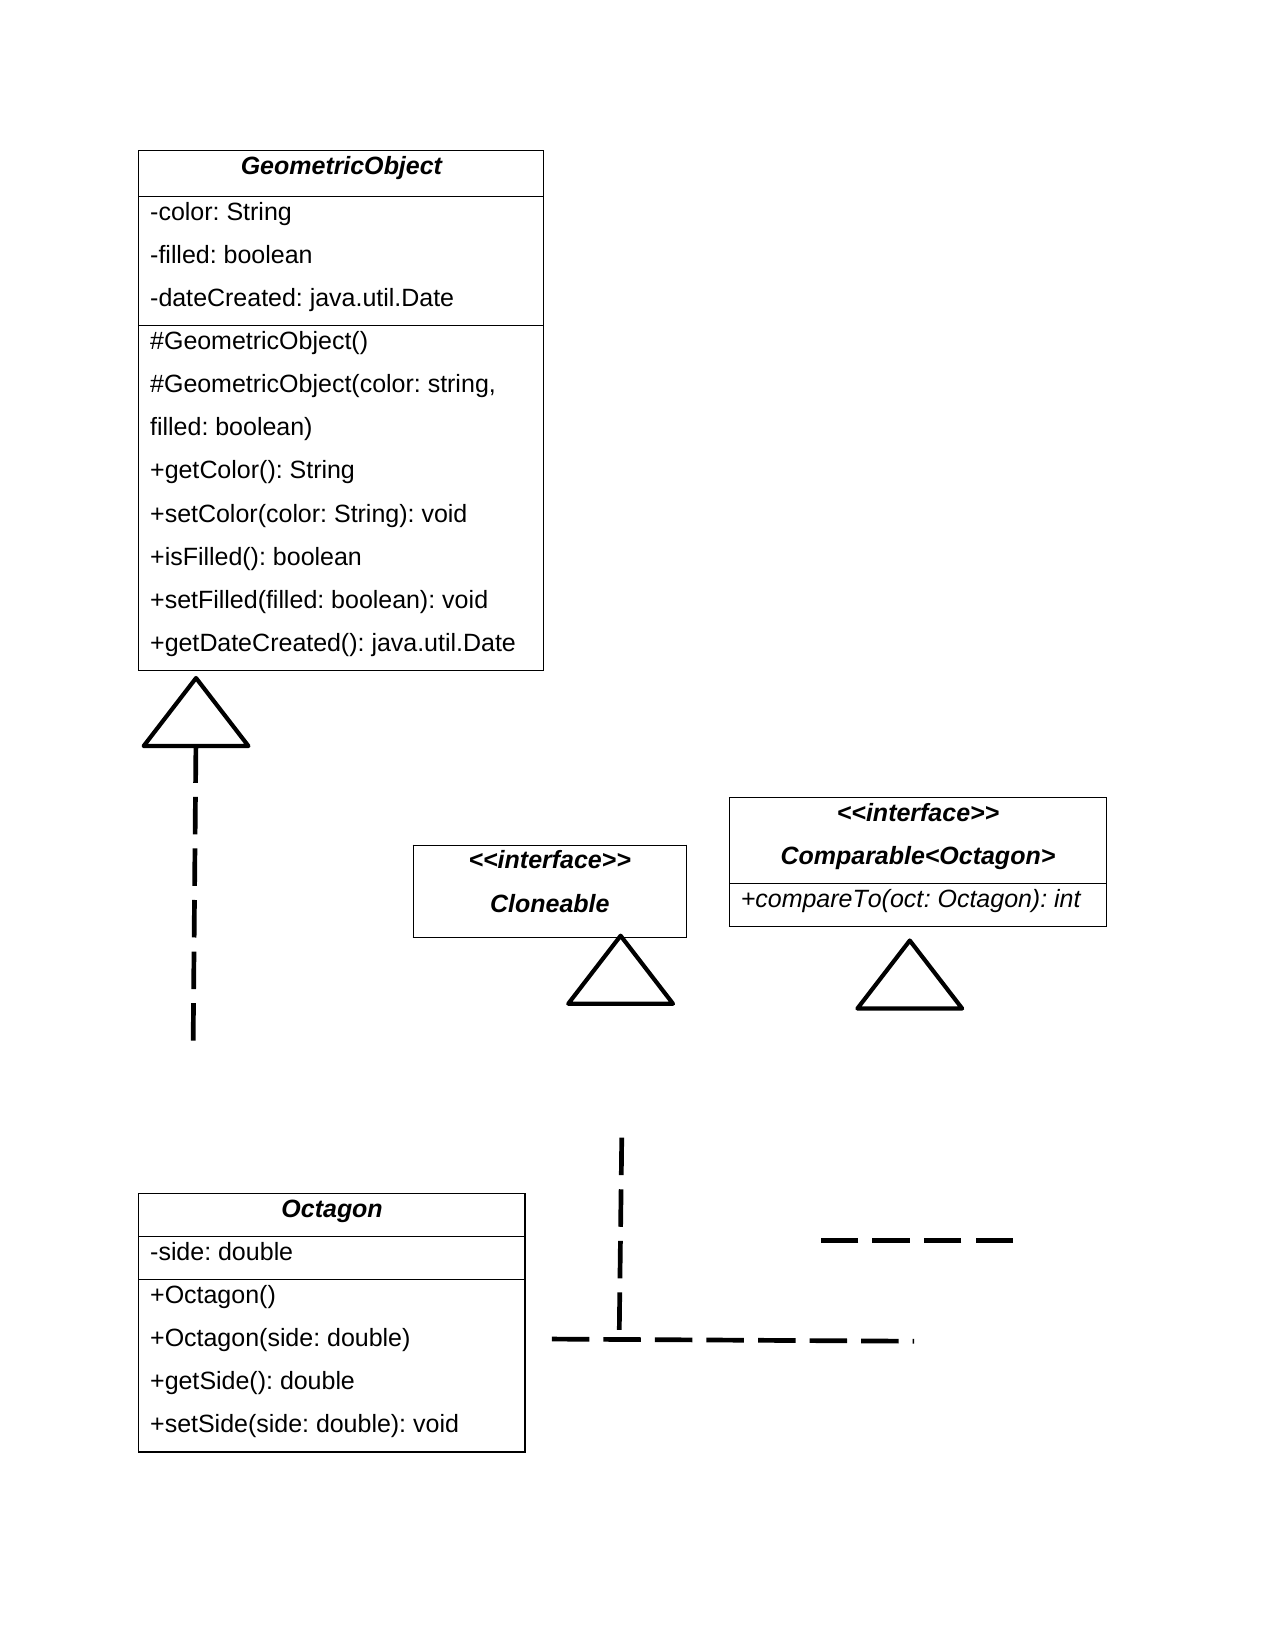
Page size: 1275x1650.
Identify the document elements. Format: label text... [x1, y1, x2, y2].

table_header <<interface>> Cloneable [414, 846, 686, 937]
table_cell +Octagon() +Octagon(side: double) +getSide(): double +setSide(side: double): void [139, 1280, 524, 1451]
table_header <<interface>> Comparable<Octagon> [730, 798, 1106, 883]
table_cell -side: double [139, 1237, 524, 1279]
table_cell +compareTo(oct: Octagon): int [730, 884, 1106, 926]
table_header Octagon [139, 1194, 524, 1236]
table_header GeometricObject [139, 151, 543, 196]
table_cell -color: String -filled: boolean -dateCreated: java.util.Date [139, 197, 543, 325]
table_cell #GeometricObject() #GeometricObject(color: string, filled: boolean) +getColor(): String +setColor(color: String): void +isFilled(): boolean +setFilled(filled: boolean): void +getDateCreated(): java.util.Date [139, 326, 543, 670]
